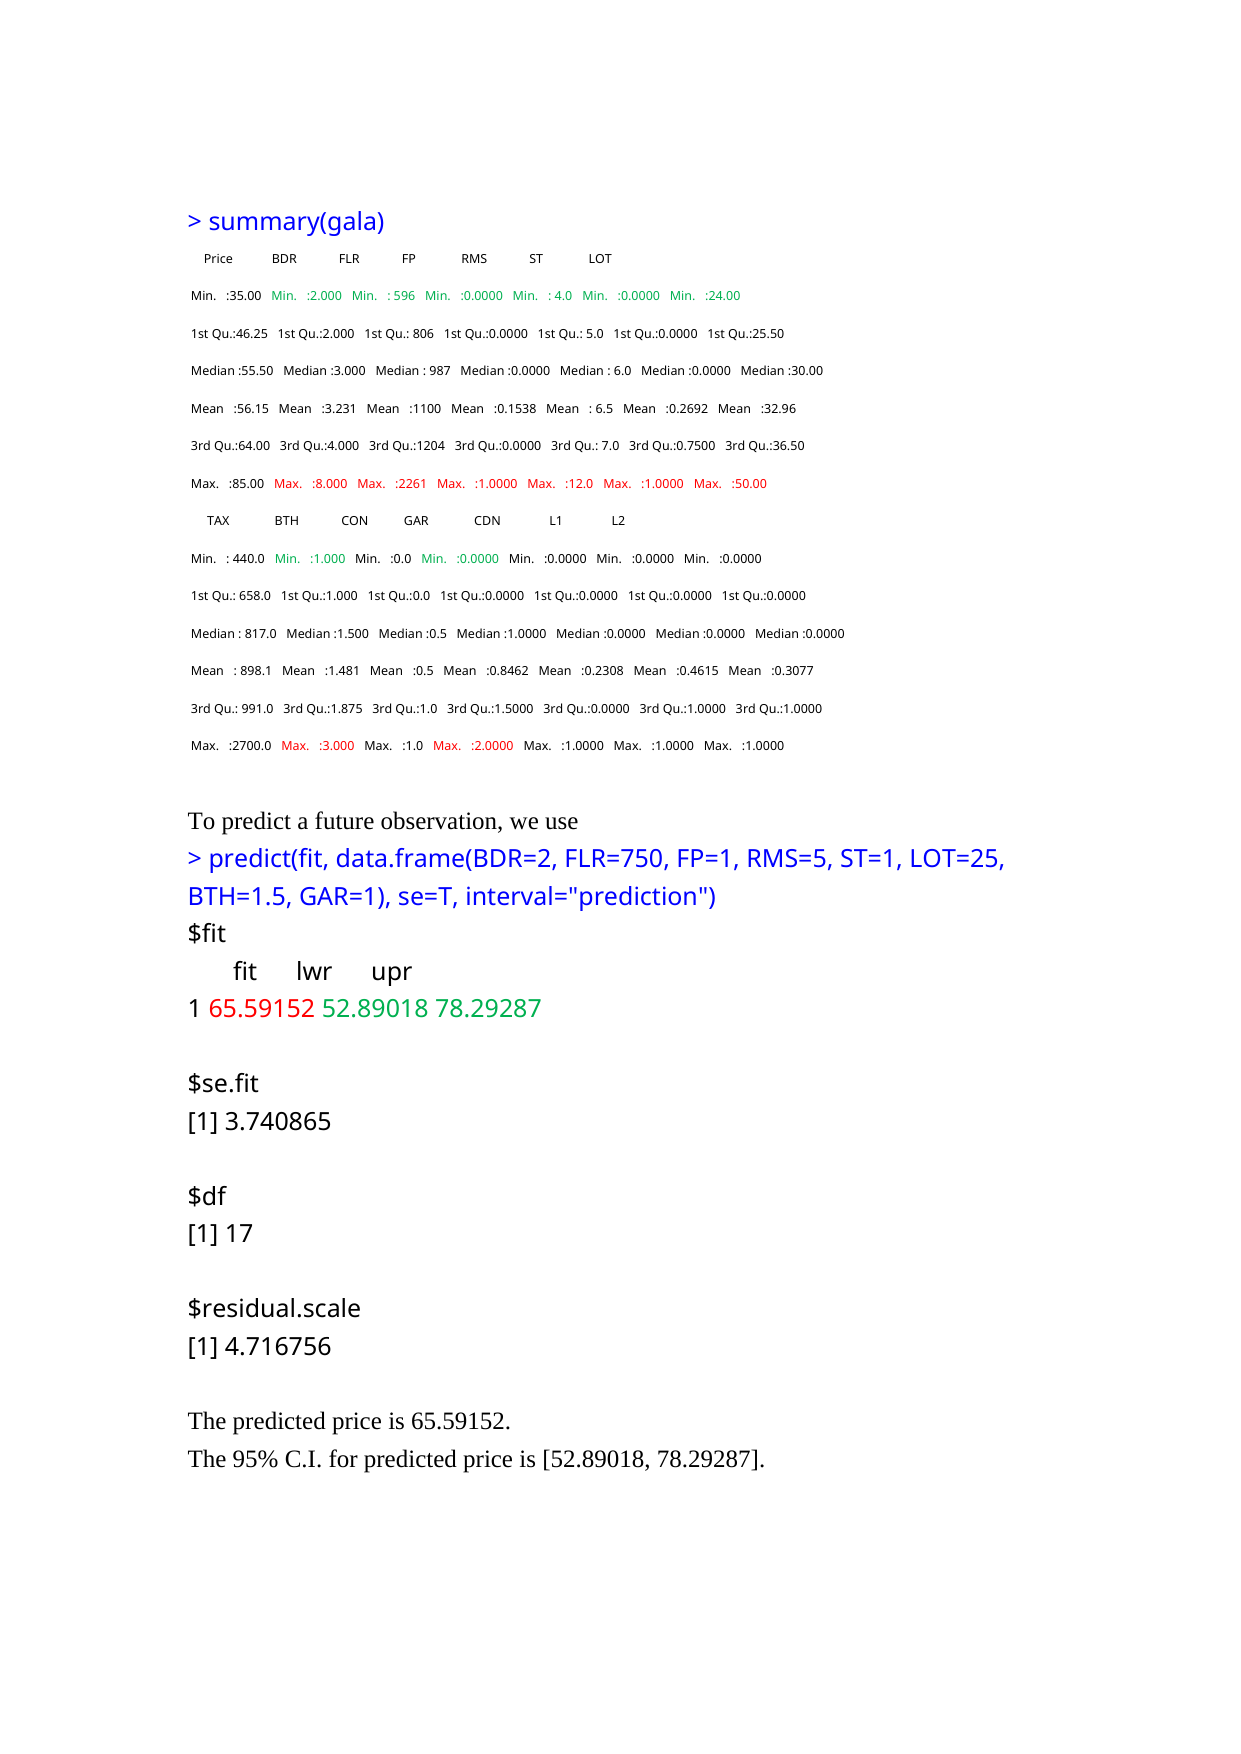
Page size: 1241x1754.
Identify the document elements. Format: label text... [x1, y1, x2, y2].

text [1] 17 [187, 1214, 1053, 1252]
text > predict(fit, data.frame(BDR=2, FLR=750, FP=1, RMS=5, ST=1, LOT=25, BTH=1.5, GAR=1), se=T, interval="prediction") [187, 839, 1053, 914]
text > summary(gala) [187, 202, 1053, 239]
text Price BDR FLR FP RMS ST LOT [187, 239, 1053, 277]
text 3rd Qu.:64.00 3rd Qu.:4.000 3rd Qu.:1204 3rd Qu.:0.0000 3rd Qu.: 7.0 3rd Qu.:0.7500 3rd Qu.:36.50 [187, 427, 1053, 464]
text 1 65.59152 52.89018 78.29287 [187, 989, 1053, 1027]
text The 95% C.I. for predicted price is [52.89018, 78.29287]. [187, 1439, 1053, 1477]
text TAX BTH CON GAR CDN L1 L2 [187, 502, 1053, 539]
text [1] 3.740865 [187, 1102, 1053, 1139]
text To predict a future observation, we use [187, 802, 1053, 839]
text Mean :56.15 Mean :3.231 Mean :1100 Mean :0.1538 Mean : 6.5 Mean :0.2692 Mean :32.96 [187, 389, 1053, 427]
text The predicted price is 65.59152. [187, 1402, 1053, 1439]
text Min. : 440.0 Min. :1.000 Min. :0.0 Min. :0.0000 Min. :0.0000 Min. :0.0000 Min. :0.0000 [187, 539, 1053, 577]
text 1st Qu.:46.25 1st Qu.:2.000 1st Qu.: 806 1st Qu.:0.0000 1st Qu.: 5.0 1st Qu.:0.0000 1st Qu.:25.50 [187, 314, 1053, 352]
text [1] 4.716756 [187, 1327, 1053, 1364]
text 3rd Qu.: 991.0 3rd Qu.:1.875 3rd Qu.:1.0 3rd Qu.:1.5000 3rd Qu.:0.0000 3rd Qu.:1.0000 3rd Qu.:1.0000 [187, 689, 1053, 727]
text $df [187, 1177, 1053, 1214]
text Max. :85.00 Max. :8.000 Max. :2261 Max. :1.0000 Max. :12.0 Max. :1.0000 Max. :50.00 [187, 464, 1053, 502]
text Mean : 898.1 Mean :1.481 Mean :0.5 Mean :0.8462 Mean :0.2308 Mean :0.4615 Mean :0.3077 [187, 652, 1053, 689]
text Median : 817.0 Median :1.500 Median :0.5 Median :1.0000 Median :0.0000 Median :0.0000 Median :0.0000 [187, 614, 1053, 652]
text Max. :2700.0 Max. :3.000 Max. :1.0 Max. :2.0000 Max. :1.0000 Max. :1.0000 Max. :1.0000 [187, 727, 1053, 764]
text Min. :35.00 Min. :2.000 Min. : 596 Min. :0.0000 Min. : 4.0 Min. :0.0000 Min. :24.00 [187, 277, 1053, 314]
text Median :55.50 Median :3.000 Median : 987 Median :0.0000 Median : 6.0 Median :0.0000 Median :30.00 [187, 352, 1053, 389]
text fit lwr upr [187, 952, 1053, 989]
text $fit [187, 914, 1053, 952]
text $se.fit [187, 1064, 1053, 1102]
text $residual.scale [187, 1289, 1053, 1327]
text 1st Qu.: 658.0 1st Qu.:1.000 1st Qu.:0.0 1st Qu.:0.0000 1st Qu.:0.0000 1st Qu.:0.0000 1st Qu.:0.0000 [187, 577, 1053, 614]
